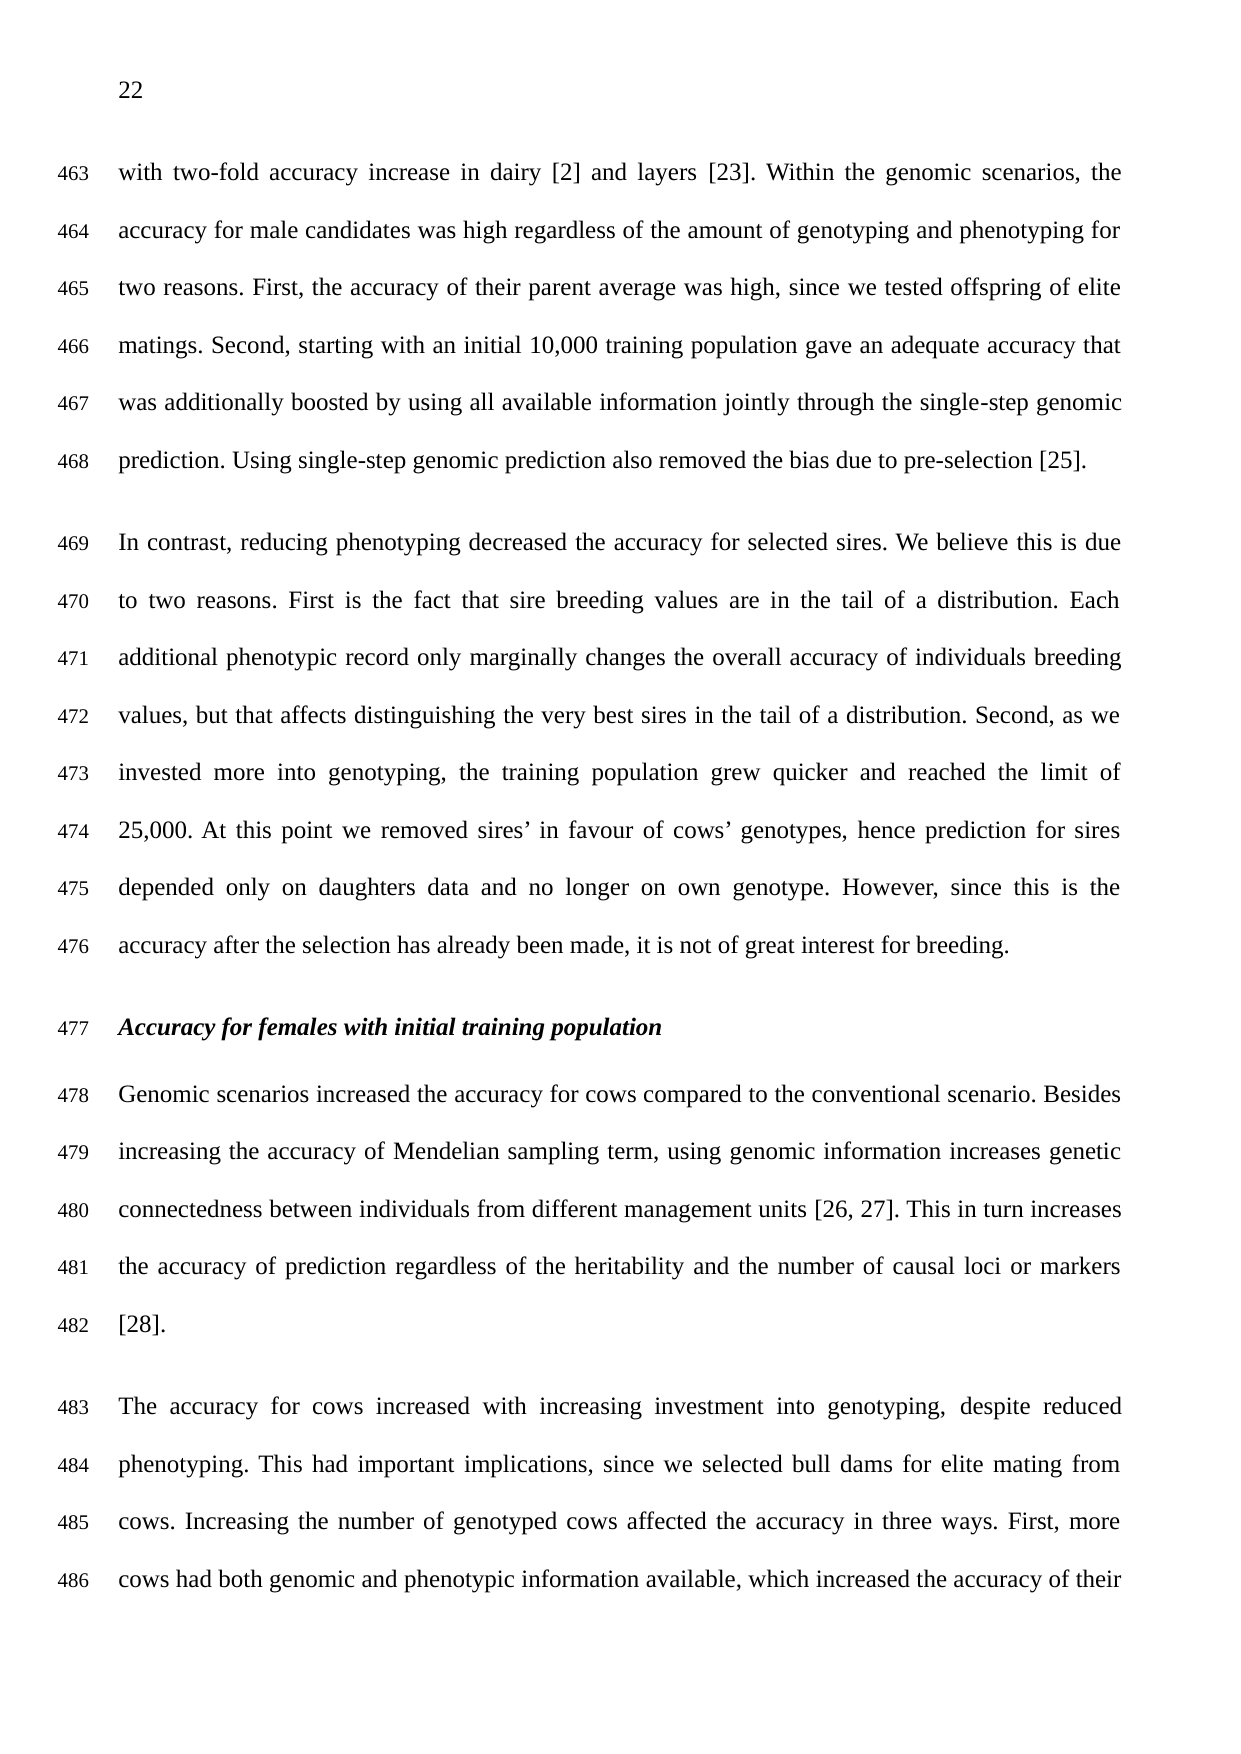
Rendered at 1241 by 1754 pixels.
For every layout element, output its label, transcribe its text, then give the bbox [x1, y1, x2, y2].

list Genomic scenarios increased the accuracy for cows compared to the conventional scenario. Besides increasing the accuracy of Mendelian sampling term, using genomic information increases genetic connectedness between individuals from different management units [26, 27]. This in turn increases the accuracy of prediction regardless of the heritability and the number of causal loci or markers [28]. [118, 1079, 1122, 1338]
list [118, 157, 1122, 474]
list In contrast, reducing phenotyping decreased the accuracy for selected sires. We believe this is due to two reasons. First is the fact that sire breeding values are in the tail of a distribution. Each additional phenotypic record only marginally changes the overall accuracy of individuals breeding values, but that affects distinguishing the very best sires in the tail of a distribution. Second, as we invested more into genotyping, the training population grew quicker and reached the limit of 25,000. At this point we removed sires’ in favour of cows’ genotypes, hence prediction for sires depended only on daughters data and no longer on own genotype. However, since this is the accuracy after the selection has already been made, it is not of great interest for breeding. [118, 527, 1122, 959]
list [118, 1391, 1122, 1593]
subtitle Accuracy for females with initial training population [118, 1012, 1122, 1041]
